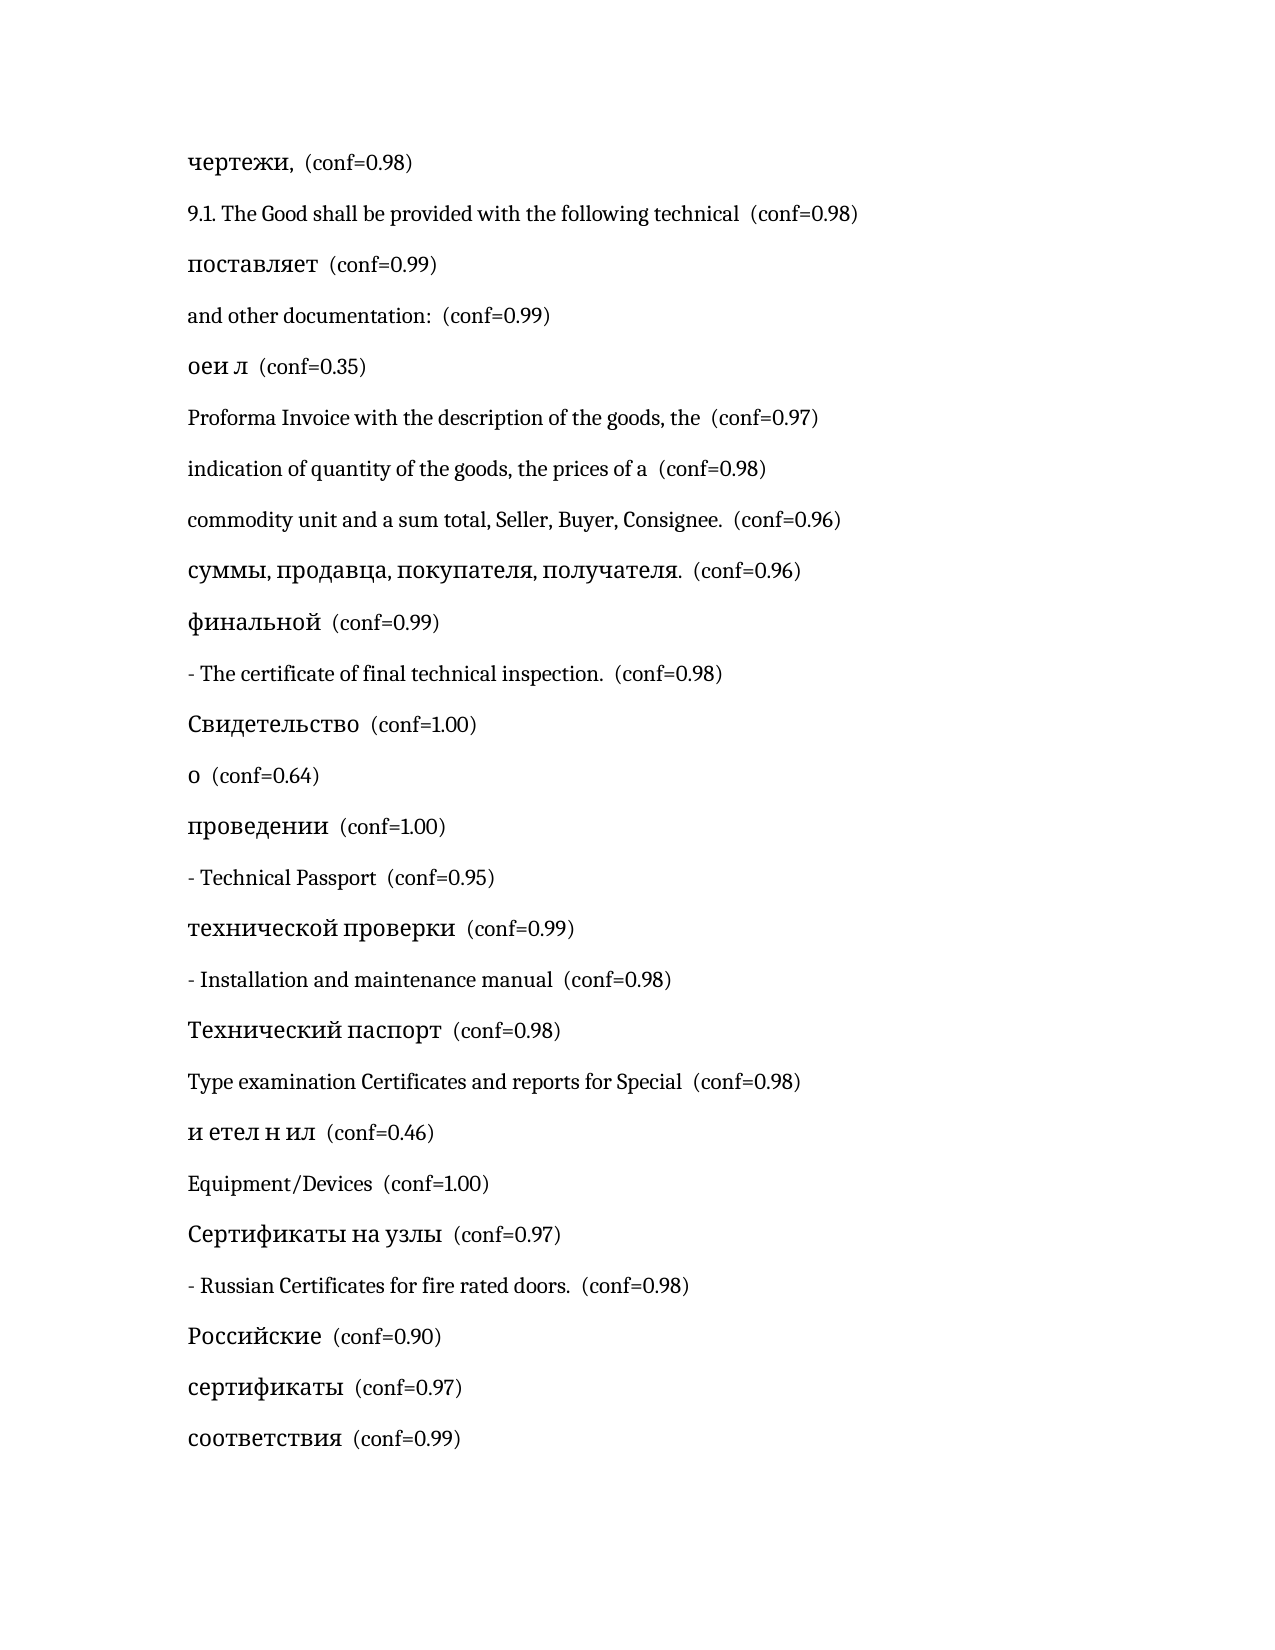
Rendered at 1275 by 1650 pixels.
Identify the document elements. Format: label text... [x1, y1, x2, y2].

text Технический паспорт (conf=0.98) [187, 1018, 1087, 1044]
text - Installation and maintenance manual (conf=0.98) [187, 967, 1087, 993]
text 9.1. The Good shall be provided with the following technical (conf=0.98) [187, 201, 1087, 227]
text финальной (conf=0.99) [187, 609, 1087, 636]
text соответствия (conf=0.99) [187, 1426, 1087, 1452]
text commodity unit and a sum total, Seller, Buyer, Consignee. (conf=0.96) [187, 507, 1087, 534]
text Свидетельство (conf=1.00) [187, 711, 1087, 738]
text и етел н ил (conf=0.46) [187, 1120, 1087, 1146]
text оеи л (conf=0.35) [187, 354, 1087, 381]
text суммы, продавца, покупателя, получателя. (conf=0.96) [187, 558, 1087, 585]
text - Technical Passport (conf=0.95) [187, 864, 1087, 891]
text indication of quantity of the goods, the prices of a (conf=0.98) [187, 456, 1087, 483]
text чертежи, (conf=0.98) [187, 150, 1087, 176]
text о (conf=0.64) [187, 762, 1087, 789]
text and other documentation: (conf=0.99) [187, 303, 1087, 329]
text Type examination Certificates and reports for Special (conf=0.98) [187, 1069, 1087, 1095]
text Сертификаты на узлы (conf=0.97) [187, 1222, 1087, 1248]
text технической проверки (conf=0.99) [187, 916, 1087, 942]
text Proforma Invoice with the description of the goods, the (conf=0.97) [187, 405, 1087, 432]
text Equipment/Devices (conf=1.00) [187, 1171, 1087, 1197]
text сертификаты (conf=0.97) [187, 1375, 1087, 1401]
text проведении (conf=1.00) [187, 813, 1087, 840]
text - Russian Certificates for fire rated doors. (conf=0.98) [187, 1273, 1087, 1299]
text поставляет (conf=0.99) [187, 252, 1087, 278]
text Российские (conf=0.90) [187, 1324, 1087, 1350]
text - The certificate of final technical inspection. (conf=0.98) [187, 660, 1087, 687]
